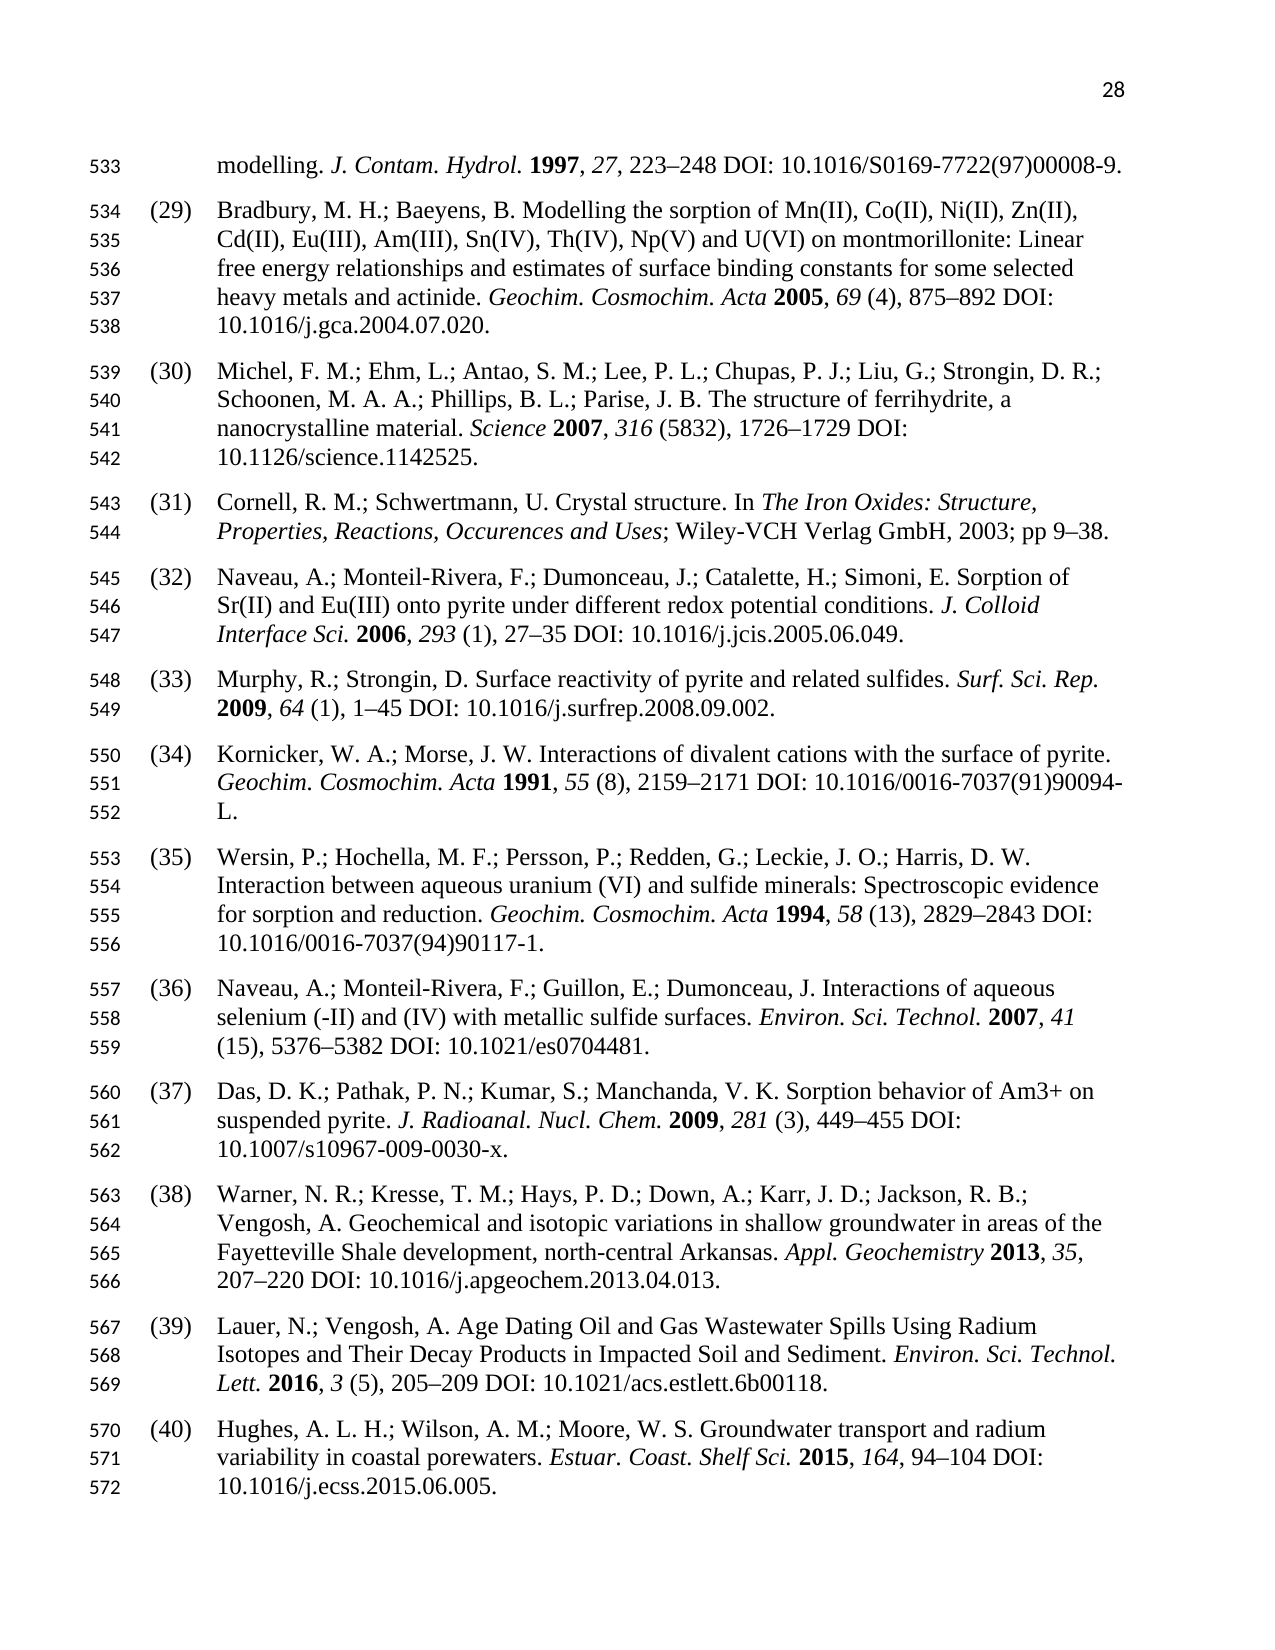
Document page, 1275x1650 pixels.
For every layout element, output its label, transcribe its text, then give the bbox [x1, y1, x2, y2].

text (30) Michel, F. M.; Ehm, L.; Antao, S. M.; Lee, P. L.; Chupas, P. J.; Liu, G.; Strongin, D. R.; Schoonen, M. A. A.; Phillips, B. L.; Parise, J. B. The structure of ferrihydrite, a nanocrystalline material. Science 2007, 316 (5832), 1726–1729 DOI: 10.1126/science.1142525. [150, 356, 1125, 471]
text (40) Hughes, A. L. H.; Wilson, A. M.; Moore, W. S. Groundwater transport and radium variability in coastal porewaters. Estuar. Coast. Shelf Sci. 2015, 164, 94–104 DOI: 10.1016/j.ecss.2015.06.005. [150, 1414, 1125, 1500]
text (32) Naveau, A.; Monteil-Rivera, F.; Dumonceau, J.; Catalette, H.; Simoni, E. Sorption of Sr(II) and Eu(III) onto pyrite under different redox potential conditions. J. Colloid Interface Sci. 2006, 293 (1), 27–35 DOI: 10.1016/j.jcis.2005.06.049. [150, 562, 1125, 648]
text (35) Wersin, P.; Hochella, M. F.; Persson, P.; Redden, G.; Leckie, J. O.; Harris, D. W. Interaction between aqueous uranium (VI) and sulfide minerals: Spectroscopic evidence for sorption and reduction. Geochim. Cosmochim. Acta 1994, 58 (13), 2829–2843 DOI: 10.1016/0016-7037(94)90117-1. [150, 842, 1125, 957]
text (31) Cornell, R. M.; Schwertmann, U. Crystal structure. In The Iron Oxides: Structure, Properties, Reactions, Occurences and Uses; Wiley-VCH Verlag GmbH, 2003; pp 9–38. [150, 487, 1125, 545]
text (37) Das, D. K.; Pathak, P. N.; Kumar, S.; Manchanda, V. K. Sorption behavior of Am3+ on suspended pyrite. J. Radioanal. Nucl. Chem. 2009, 281 (3), 449–455 DOI: 10.1007/s10967-009-0030-x. [150, 1076, 1125, 1162]
text (38) Warner, N. R.; Kresse, T. M.; Hays, P. D.; Down, A.; Karr, J. D.; Jackson, R. B.; Vengosh, A. Geochemical and isotopic variations in shallow groundwater in areas of the Fayetteville Shale development, north-central Arkansas. Appl. Geochemistry 2013, 35, 207–220 DOI: 10.1016/j.apgeochem.2013.04.013. [150, 1179, 1125, 1294]
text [150, 150, 1125, 179]
text (39) Lauer, N.; Vengosh, A. Age Dating Oil and Gas Wastewater Spills Using Radium Isotopes and Their Decay Products in Impacted Soil and Sediment. Environ. Sci. Technol. Lett. 2016, 3 (5), 205–209 DOI: 10.1021/acs.estlett.6b00118. [150, 1311, 1125, 1397]
text (33) Murphy, R.; Strongin, D. Surface reactivity of pyrite and related sulfides. Surf. Sci. Rep. 2009, 64 (1), 1–45 DOI: 10.1016/j.surfrep.2008.09.002. [150, 664, 1125, 722]
text (29) Bradbury, M. H.; Baeyens, B. Modelling the sorption of Mn(II), Co(II), Ni(II), Zn(II), Cd(II), Eu(III), Am(III), Sn(IV), Th(IV), Np(V) and U(VI) on montmorillonite: Linear free energy relationships and estimates of surface binding constants for some selected heavy metals and actinide. Geochim. Cosmochim. Acta 2005, 69 (4), 875–892 DOI: 10.1016/j.gca.2004.07.020. [150, 195, 1125, 339]
text (36) Naveau, A.; Monteil-Rivera, F.; Guillon, E.; Dumonceau, J. Interactions of aqueous selenium (-II) and (IV) with metallic sulfide surfaces. Environ. Sci. Technol. 2007, 41 (15), 5376–5382 DOI: 10.1021/es0704481. [150, 973, 1125, 1059]
text (34) Kornicker, W. A.; Morse, J. W. Interactions of divalent cations with the surface of pyrite. Geochim. Cosmochim. Acta 1991, 55 (8), 2159–2171 DOI: 10.1016/0016-7037(91)90094-L. [150, 739, 1125, 825]
